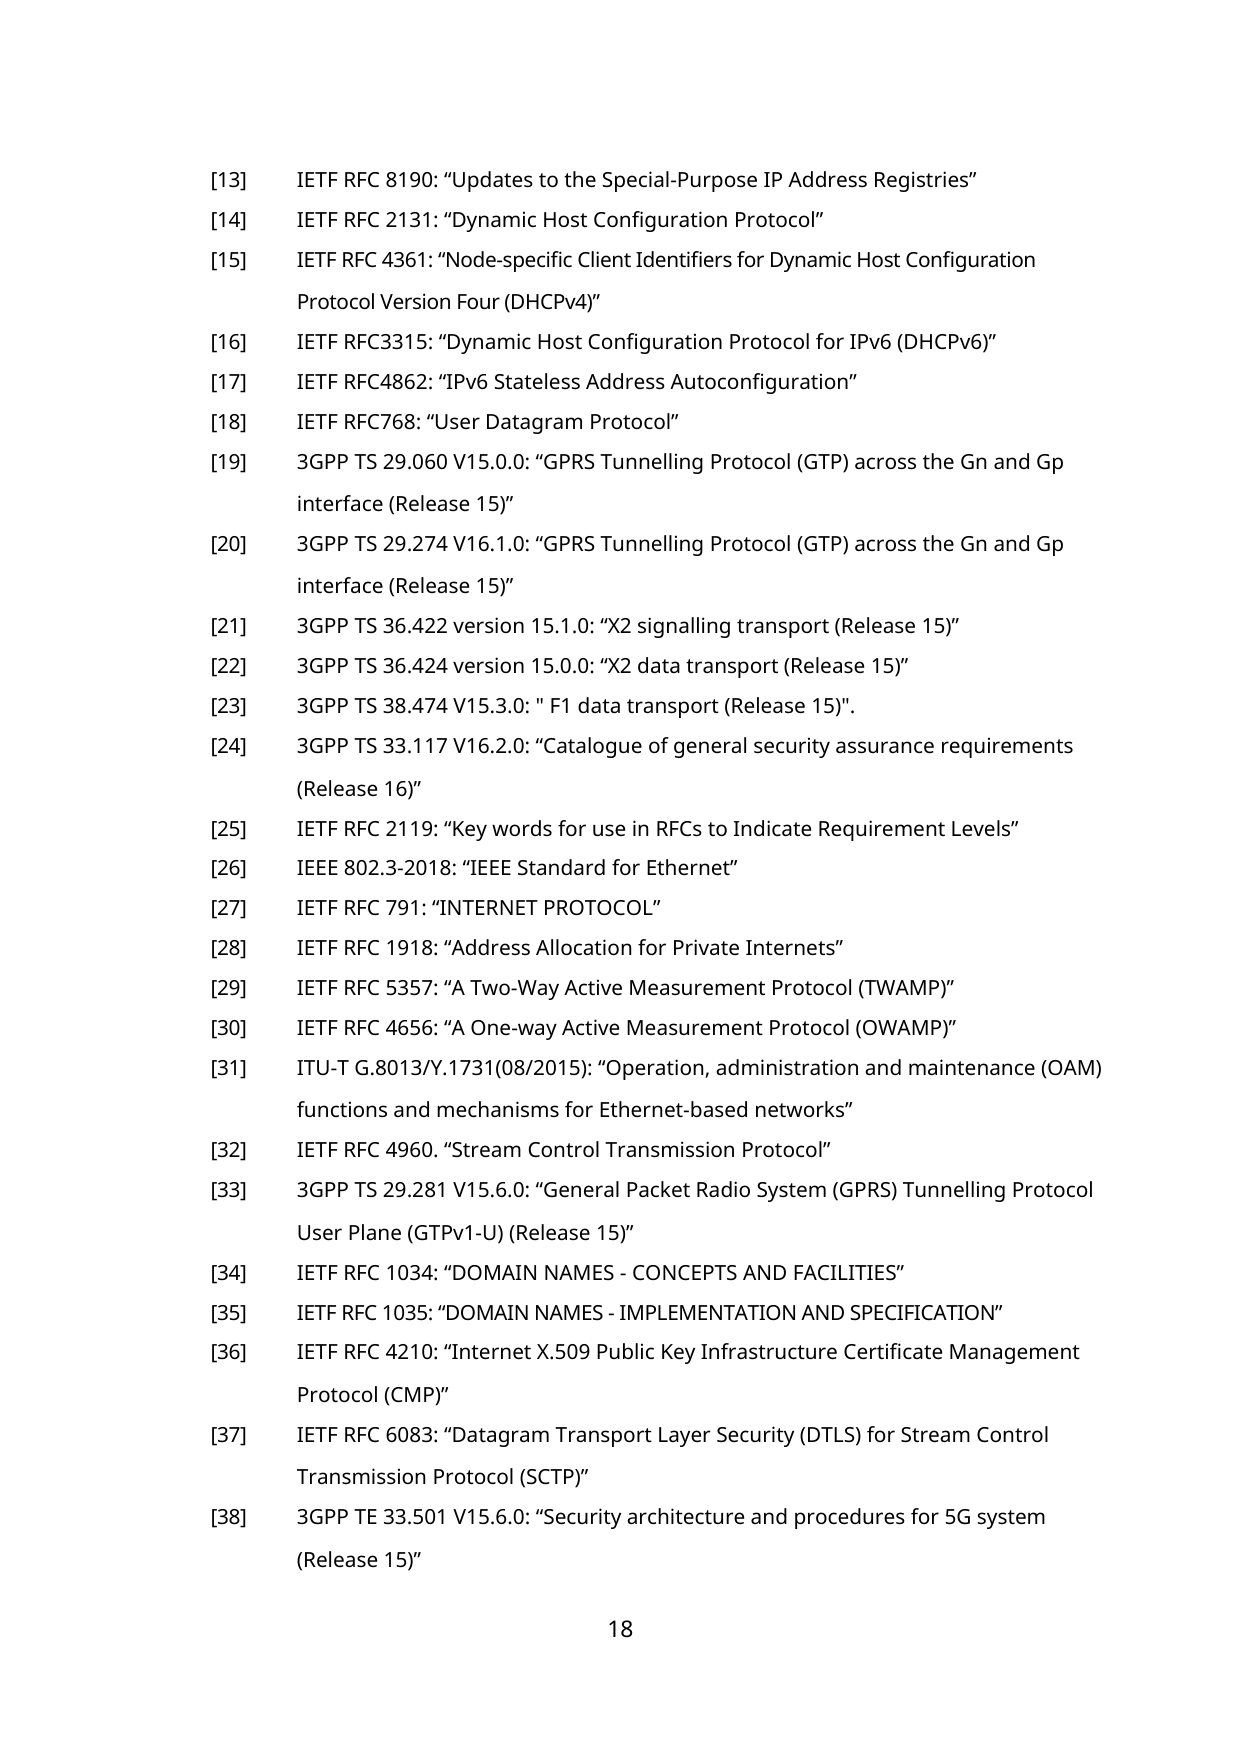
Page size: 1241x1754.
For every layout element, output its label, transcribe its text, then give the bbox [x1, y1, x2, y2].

table_cell 3GPP TS 36.424 version 15.0.0: “X2 data transport (Release 15)” [272, 649, 1127, 689]
table_cell [32] [192, 1133, 272, 1173]
table_cell IETF RFC4862: “IPv6 Stateless Address Autoconfiguration” [272, 365, 1127, 404]
table_cell [33] [192, 1173, 272, 1255]
table_cell [21] [192, 609, 272, 649]
table_cell IEEE 802.3-2018: “IEEE Standard for Ethernet” [272, 851, 1127, 891]
table_cell [29] [192, 971, 272, 1011]
table_cell IETF RFC 4960. “Stream Control Transmission Protocol” [272, 1133, 1127, 1173]
table_cell IETF RFC 8190: “Updates to the Special-Purpose IP Address Registries” [272, 163, 1127, 202]
table_cell [25] [192, 811, 272, 851]
table_cell [23] [192, 689, 272, 729]
table_cell [18] [192, 405, 272, 444]
table_cell [19] [192, 444, 272, 527]
table_cell IETF RFC 4210: “Internet X.509 Public Key Infrastructure Certificate Management Protocol (CMP)” [272, 1335, 1127, 1417]
table_cell IETF RFC 2119: “Key words for use in RFCs to Indicate Requirement Levels” [272, 811, 1127, 851]
table_cell [16] [192, 325, 272, 364]
table_cell 3GPP TS 36.422 version 15.1.0: “X2 signalling transport (Release 15)” [272, 609, 1127, 649]
table_cell IETF RFC768: “User Datagram Protocol” [272, 405, 1127, 444]
table_cell IETF RFC 1034: “DOMAIN NAMES - CONCEPTS AND FACILITIES” [272, 1255, 1127, 1295]
table_cell IETF RFC 4361: “Node-specific Client Identifiers for Dynamic Host Configuration Protocol Version Four (DHCPv4)” [272, 242, 1127, 325]
table_cell [20] [192, 527, 272, 609]
table_cell [28] [192, 931, 272, 971]
table_cell IETF RFC 1918: “Address Allocation for Private Internets” [272, 931, 1127, 971]
table_cell 3GPP TS 29.274 V16.1.0: “GPRS Tunnelling Protocol (GTP) across the Gn and Gp interface (Release 15)” [272, 527, 1127, 609]
table_cell [17] [192, 365, 272, 404]
table_cell [24] [192, 729, 272, 811]
table_cell 3GPP TS 33.117 V16.2.0: “Catalogue of general security assurance requirements (Release 16)” [272, 729, 1127, 811]
table_cell ITU-T G.8013/Y.1731(08/2015): “Operation, administration and maintenance (OAM) functions and mechanisms for Ethernet-based networks” [272, 1051, 1127, 1133]
table_cell IETF RFC3315: “Dynamic Host Configuration Protocol for IPv6 (DHCPv6)” [272, 325, 1127, 364]
table_cell [34] [192, 1255, 272, 1295]
table_cell [13] [192, 163, 272, 202]
table_cell IETF RFC 6083: “Datagram Transport Layer Security (DTLS) for Stream Control Transmission Protocol (SCTP)” [272, 1418, 1127, 1500]
table_cell IETF RFC 5357: “A Two-Way Active Measurement Protocol (TWAMP)” [272, 971, 1127, 1011]
table_cell [38] [192, 1500, 272, 1582]
table_cell IETF RFC 1035: “DOMAIN NAMES - IMPLEMENTATION AND SPECIFICATION” [272, 1295, 1127, 1335]
table_cell IETF RFC 791: “INTERNET PROTOCOL” [272, 891, 1127, 931]
table_cell [31] [192, 1051, 272, 1133]
table_cell [22] [192, 649, 272, 689]
table_cell 3GPP TS 38.474 V15.3.0: " F1 data transport (Release 15)". [272, 689, 1127, 729]
table_cell [30] [192, 1011, 272, 1051]
table_cell 3GPP TS 29.060 V15.0.0: “GPRS Tunnelling Protocol (GTP) across the Gn and Gp interface (Release 15)” [272, 444, 1127, 527]
table_cell [27] [192, 891, 272, 931]
table_cell [14] [192, 203, 272, 242]
table_cell [35] [192, 1295, 272, 1335]
table_cell 3GPP TS 29.281 V15.6.0: “General Packet Radio System (GPRS) Tunnelling Protocol User Plane (GTPv1-U) (Release 15)” [272, 1173, 1127, 1255]
table_cell 3GPP TE 33.501 V15.6.0: “Security architecture and procedures for 5G system (Release 15)” [272, 1500, 1127, 1582]
table_cell [26] [192, 851, 272, 891]
table_cell [36] [192, 1335, 272, 1417]
table_cell [15] [192, 242, 272, 325]
table_cell IETF RFC 2131: “Dynamic Host Configuration Protocol” [272, 203, 1127, 242]
table_cell IETF RFC 4656: “A One-way Active Measurement Protocol (OWAMP)” [272, 1011, 1127, 1051]
table_cell [37] [192, 1418, 272, 1500]
